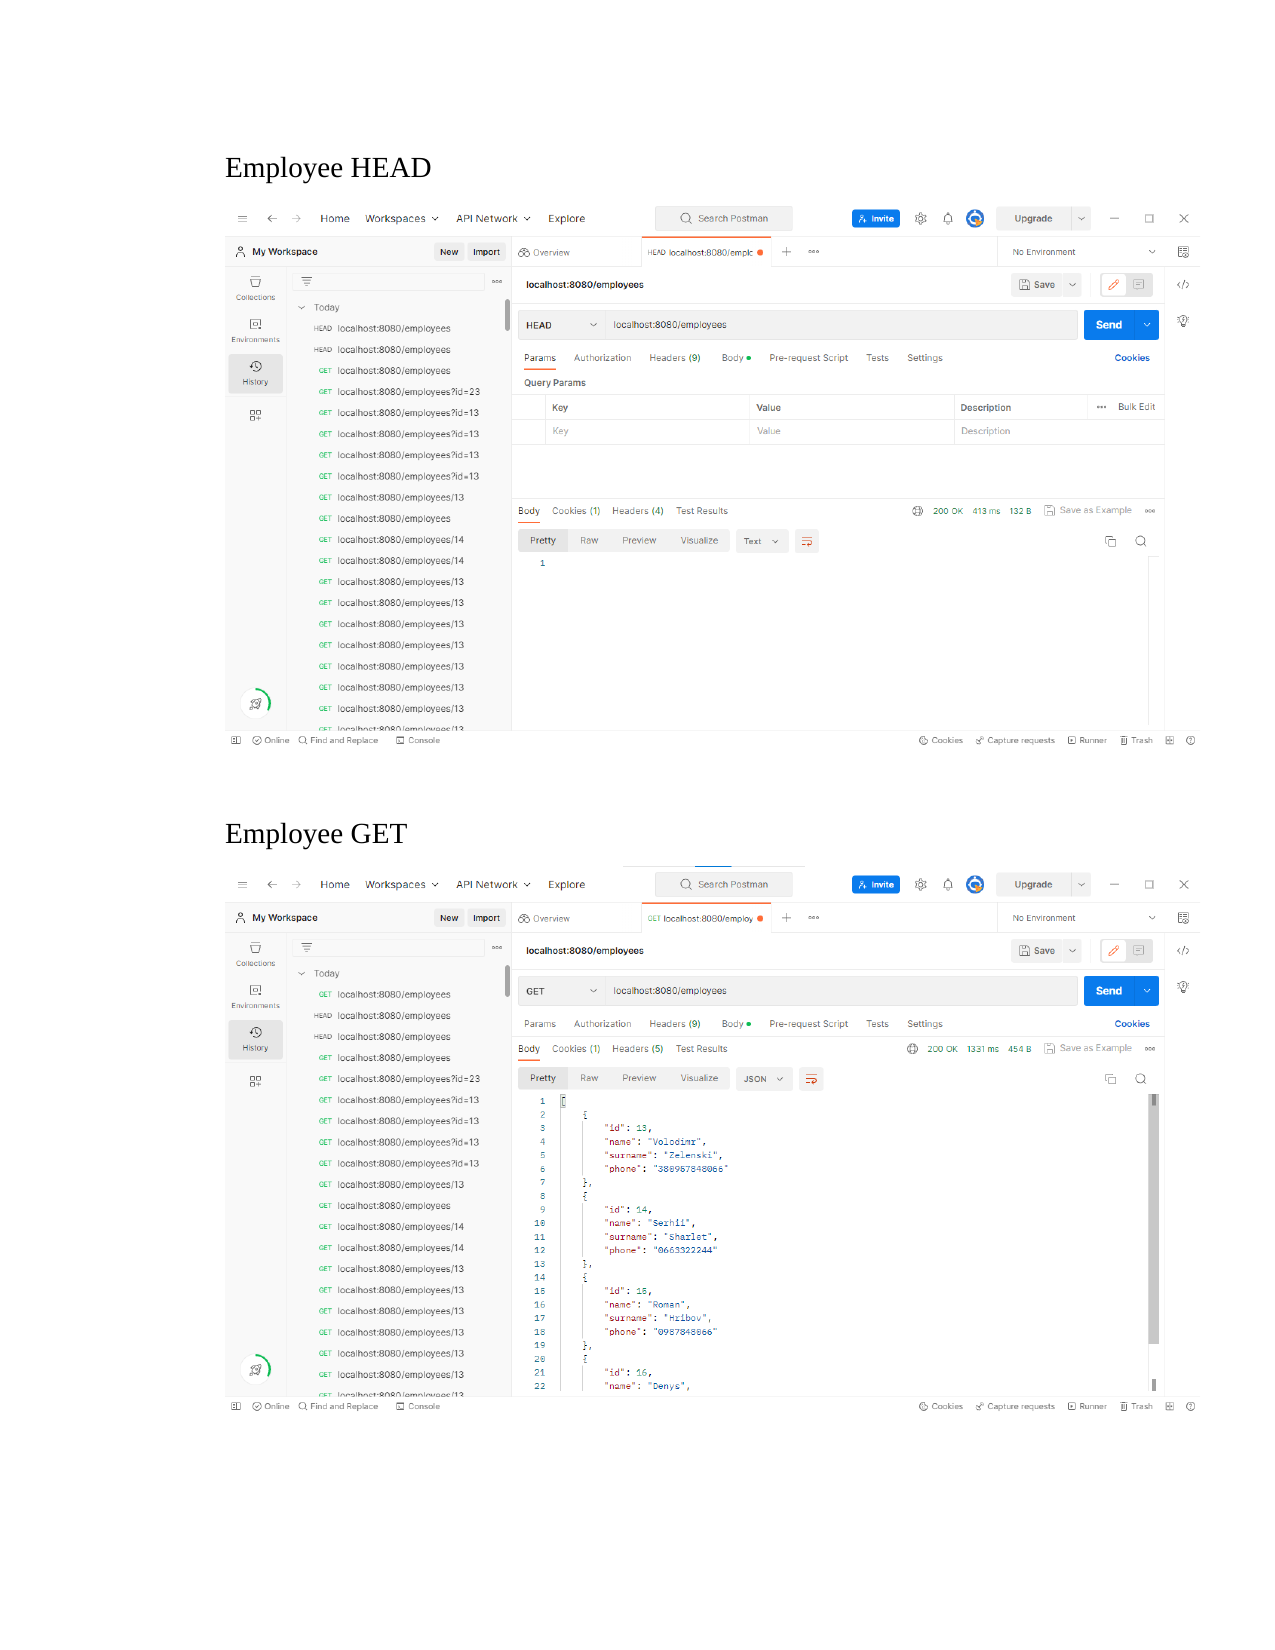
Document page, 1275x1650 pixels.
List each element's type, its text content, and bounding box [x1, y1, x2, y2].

text Employee GET [150, 816, 1125, 849]
picture [225, 200, 1200, 749]
picture [225, 866, 1200, 1415]
text Employee HEAD [150, 150, 1125, 183]
